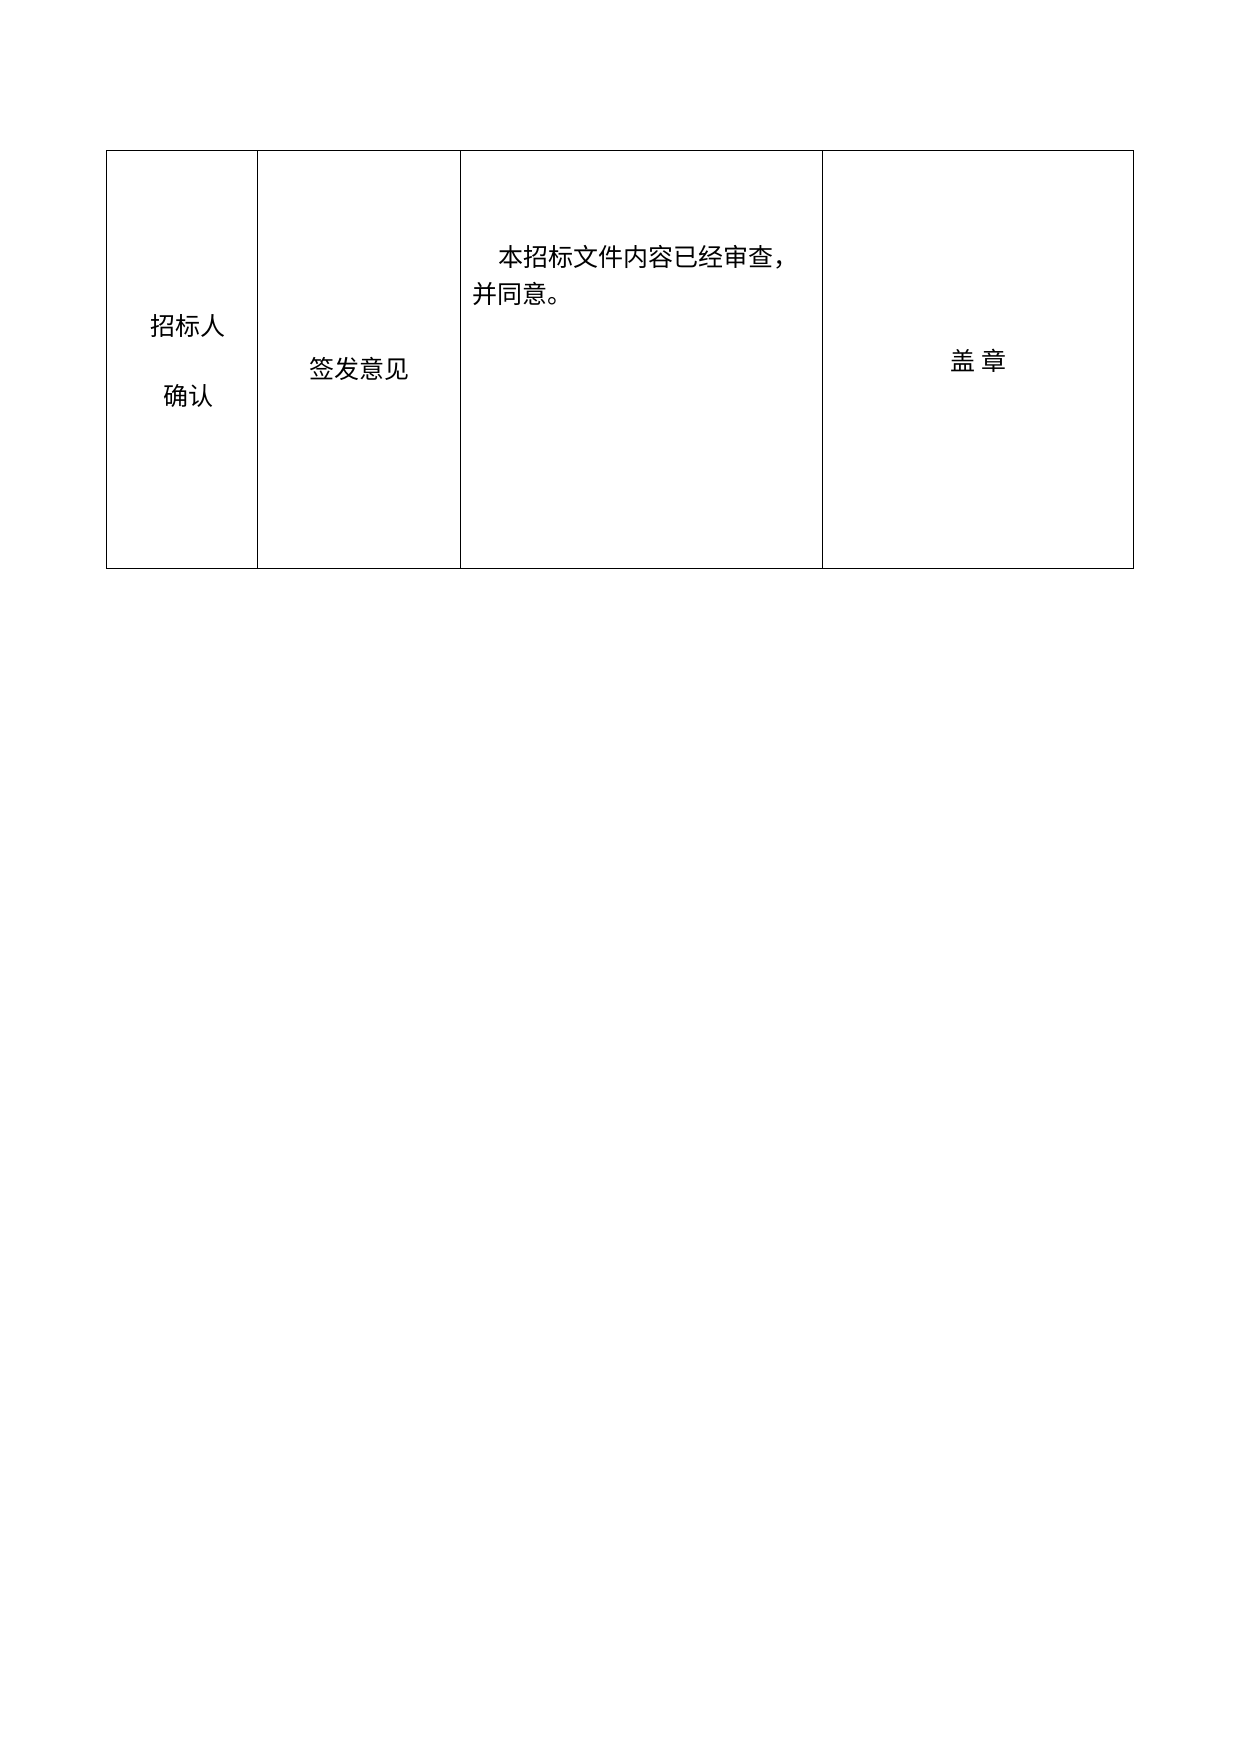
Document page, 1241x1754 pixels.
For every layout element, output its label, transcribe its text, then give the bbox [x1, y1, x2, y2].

table_cell 签发意见 [258, 151, 460, 568]
table_cell 招标人 确认 [107, 151, 257, 568]
table_cell 盖 章 [823, 151, 1133, 568]
table_cell 本招标文件内容已经审查， 并同意。 [461, 151, 822, 568]
